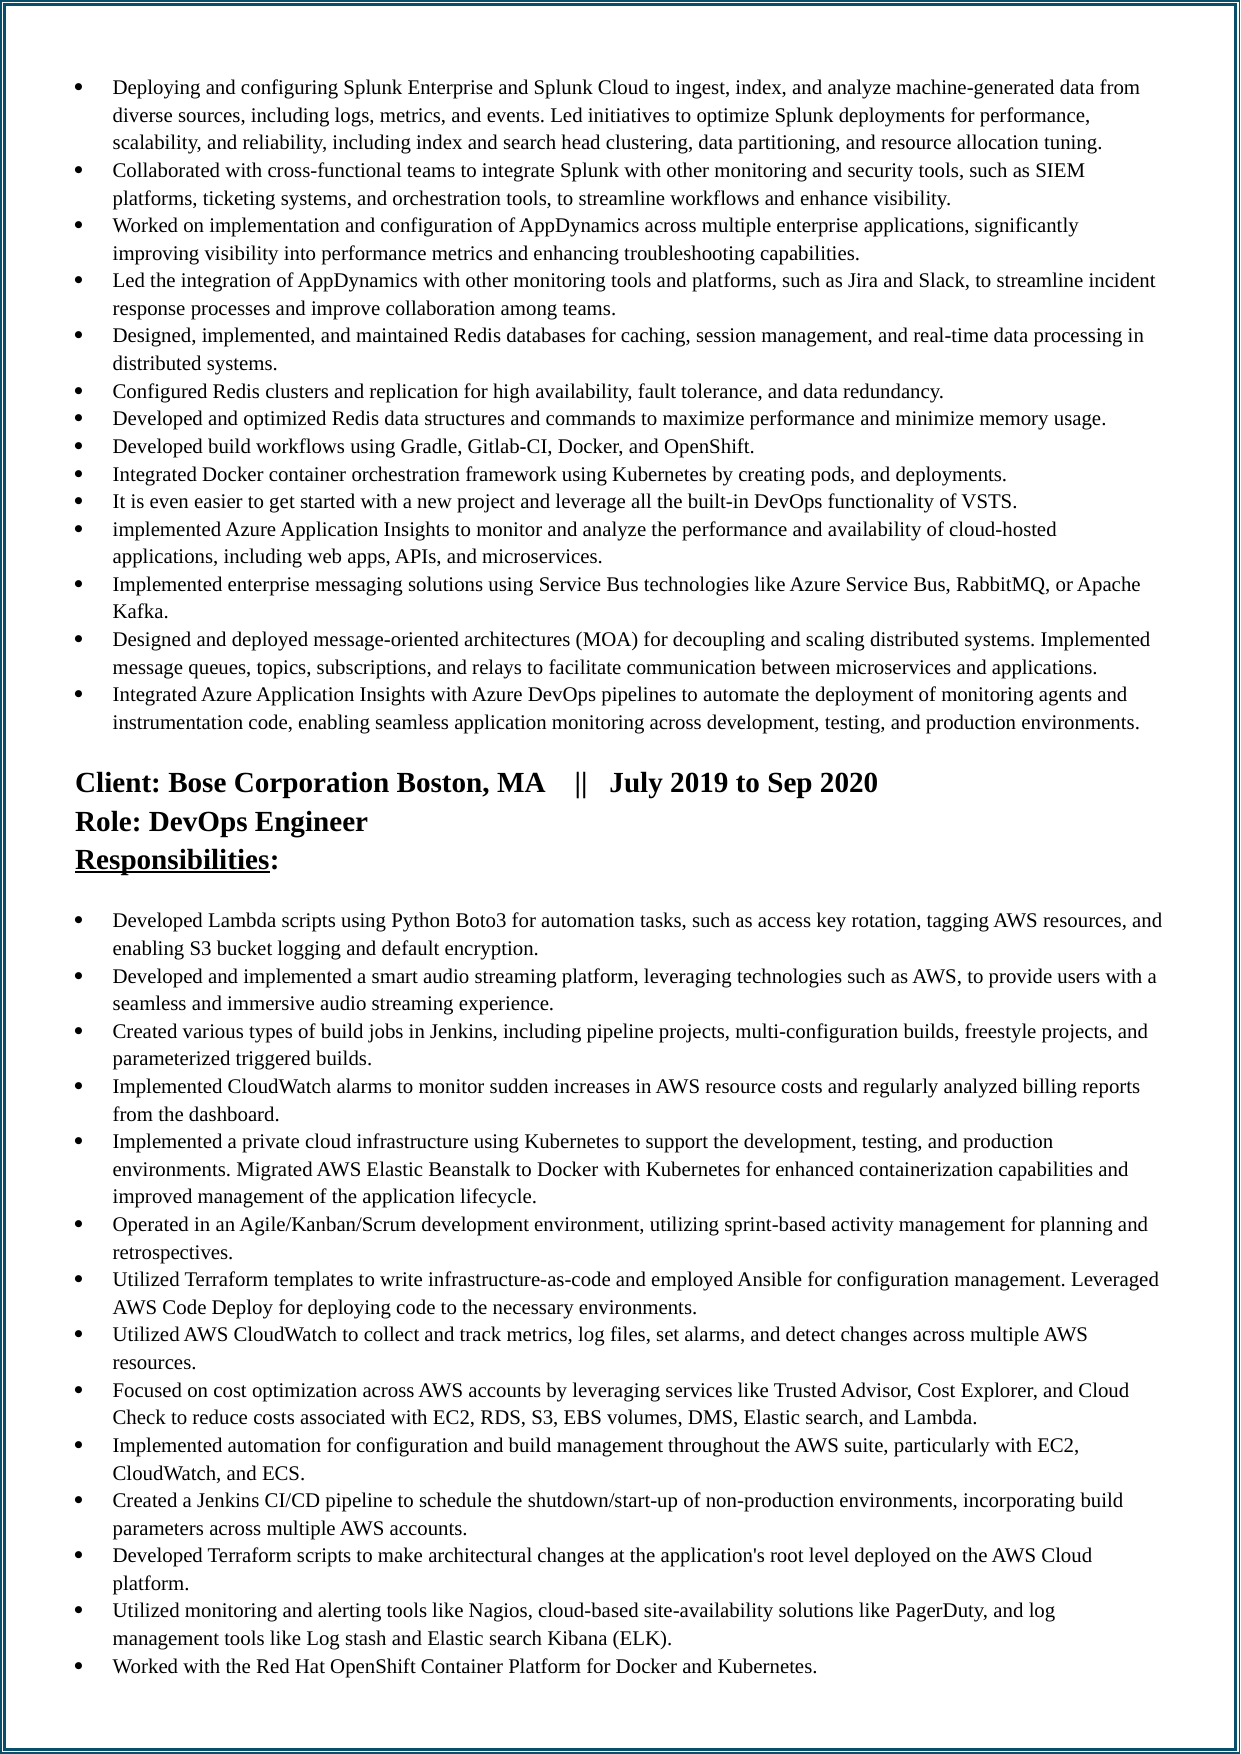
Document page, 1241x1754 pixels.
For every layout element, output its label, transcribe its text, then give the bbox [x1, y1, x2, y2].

list Worked with the Red Hat OpenShift Container Platform for Docker and Kubernetes. [75, 1654, 1166, 1678]
list Utilized Terraform templates to write infrastructure-as-code and employed Ansible for configuration management. Leveraged AWS Code Deploy for deploying code to the necessary environments. [75, 1267, 1166, 1319]
list Developed and implemented a smart audio streaming platform, leveraging technologies such as AWS, to provide users with a seamless and immersive audio streaming experience. [75, 963, 1166, 1015]
list Developed build workflows using Gradle, Gitlab-CI, Docker, and OpenShift. [75, 434, 1166, 458]
text Role: DevOps Engineer [75, 804, 1166, 837]
list Implemented automation for configuration and build management throughout the AWS suite, particularly with EC2, CloudWatch, and ECS. [75, 1433, 1166, 1484]
list Developed Lambda scripts using Python Boto3 for automation tasks, such as access key rotation, tagging AWS resources, and enabling S3 bucket logging and default encryption. [75, 908, 1166, 960]
list Utilized monitoring and alerting tools like Nagios, cloud-based site-availability solutions like PagerDuty, and log management tools like Log stash and Elastic search Kibana (ELK). [75, 1598, 1166, 1650]
text Responsibilities: [75, 842, 1166, 876]
list Integrated Azure Application Insights with Azure DevOps pipelines to automate the deployment of monitoring agents and instrumentation code, enabling seamless application monitoring across development, testing, and production environments. [75, 682, 1166, 734]
list Designed, implemented, and maintained Redis databases for caching, session management, and real-time data processing in distributed systems. [75, 323, 1166, 375]
list Deploying and configuring Splunk Enterprise and Splunk Cloud to ingest, index, and analyze machine-generated data from diverse sources, including logs, metrics, and events. Led initiatives to optimize Splunk deployments for performance, scalability, and reliability, including index and search head clustering, data partitioning, and resource allocation tuning. [75, 75, 1166, 154]
list implemented Azure Application Insights to monitor and analyze the performance and availability of cloud-hosted applications, including web apps, APIs, and microservices. [75, 517, 1166, 568]
list Worked on implementation and configuration of AppDynamics across multiple enterprise applications, significantly improving visibility into performance metrics and enhancing troubleshooting capabilities. [75, 213, 1166, 265]
list Led the integration of AppDynamics with other monitoring tools and platforms, such as Jira and Slack, to streamline incident response processes and improve collaboration among teams. [75, 268, 1166, 320]
list Operated in an Agile/Kanban/Scrum development environment, utilizing sprint-based activity management for planning and retrospectives. [75, 1212, 1166, 1264]
list Developed and optimized Redis data structures and commands to maximize performance and minimize memory usage. [75, 406, 1166, 430]
list Designed and deployed message-oriented architectures (MOA) for decoupling and scaling distributed systems. Implemented message queues, topics, subscriptions, and relays to facilitate communication between microservices and applications. [75, 627, 1166, 679]
text Client: Bose Corporation Boston, MA || July 2019 to Sep 2020 [75, 765, 1166, 799]
list Developed Terraform scripts to make architectural changes at the application's root level deployed on the AWS Cloud platform. [75, 1543, 1166, 1595]
list Collaborated with cross-functional teams to integrate Splunk with other monitoring and security tools, such as SIEM platforms, ticketing systems, and orchestration tools, to streamline workflows and enhance visibility. [75, 158, 1166, 209]
list It is even easier to get started with a new project and leverage all the built-in DevOps functionality of VSTS. [75, 489, 1166, 513]
list Created a Jenkins CI/CD pipeline to schedule the shutdown/start-up of non-production environments, incorporating build parameters across multiple AWS accounts. [75, 1488, 1166, 1540]
list Implemented a private cloud infrastructure using Kubernetes to support the development, testing, and production environments. Migrated AWS Elastic Beanstalk to Docker with Kubernetes for enhanced containerization capabilities and improved management of the application lifecycle. [75, 1129, 1166, 1208]
list Implemented enterprise messaging solutions using Service Bus technologies like Azure Service Bus, RabbitMQ, or Apache Kafka. [75, 572, 1166, 623]
list Configured Redis clusters and replication for high availability, fault tolerance, and data redundancy. [75, 379, 1166, 403]
list Utilized AWS CloudWatch to collect and track metrics, log files, set alarms, and detect changes across multiple AWS resources. [75, 1322, 1166, 1374]
list Implemented CloudWatch alarms to monitor sudden increases in AWS resource costs and regularly analyzed billing reports from the dashboard. [75, 1074, 1166, 1126]
list Integrated Docker container orchestration framework using Kubernetes by creating pods, and deployments. [75, 461, 1166, 486]
list Created various types of build jobs in Jenkins, including pipeline projects, multi-configuration builds, freestyle projects, and parameterized triggered builds. [75, 1019, 1166, 1070]
list Focused on cost optimization across AWS accounts by leveraging services like Trusted Advisor, Cost Explorer, and Cloud Check to reduce costs associated with EC2, RDS, S3, EBS volumes, DMS, Elastic search, and Lambda. [75, 1378, 1166, 1429]
